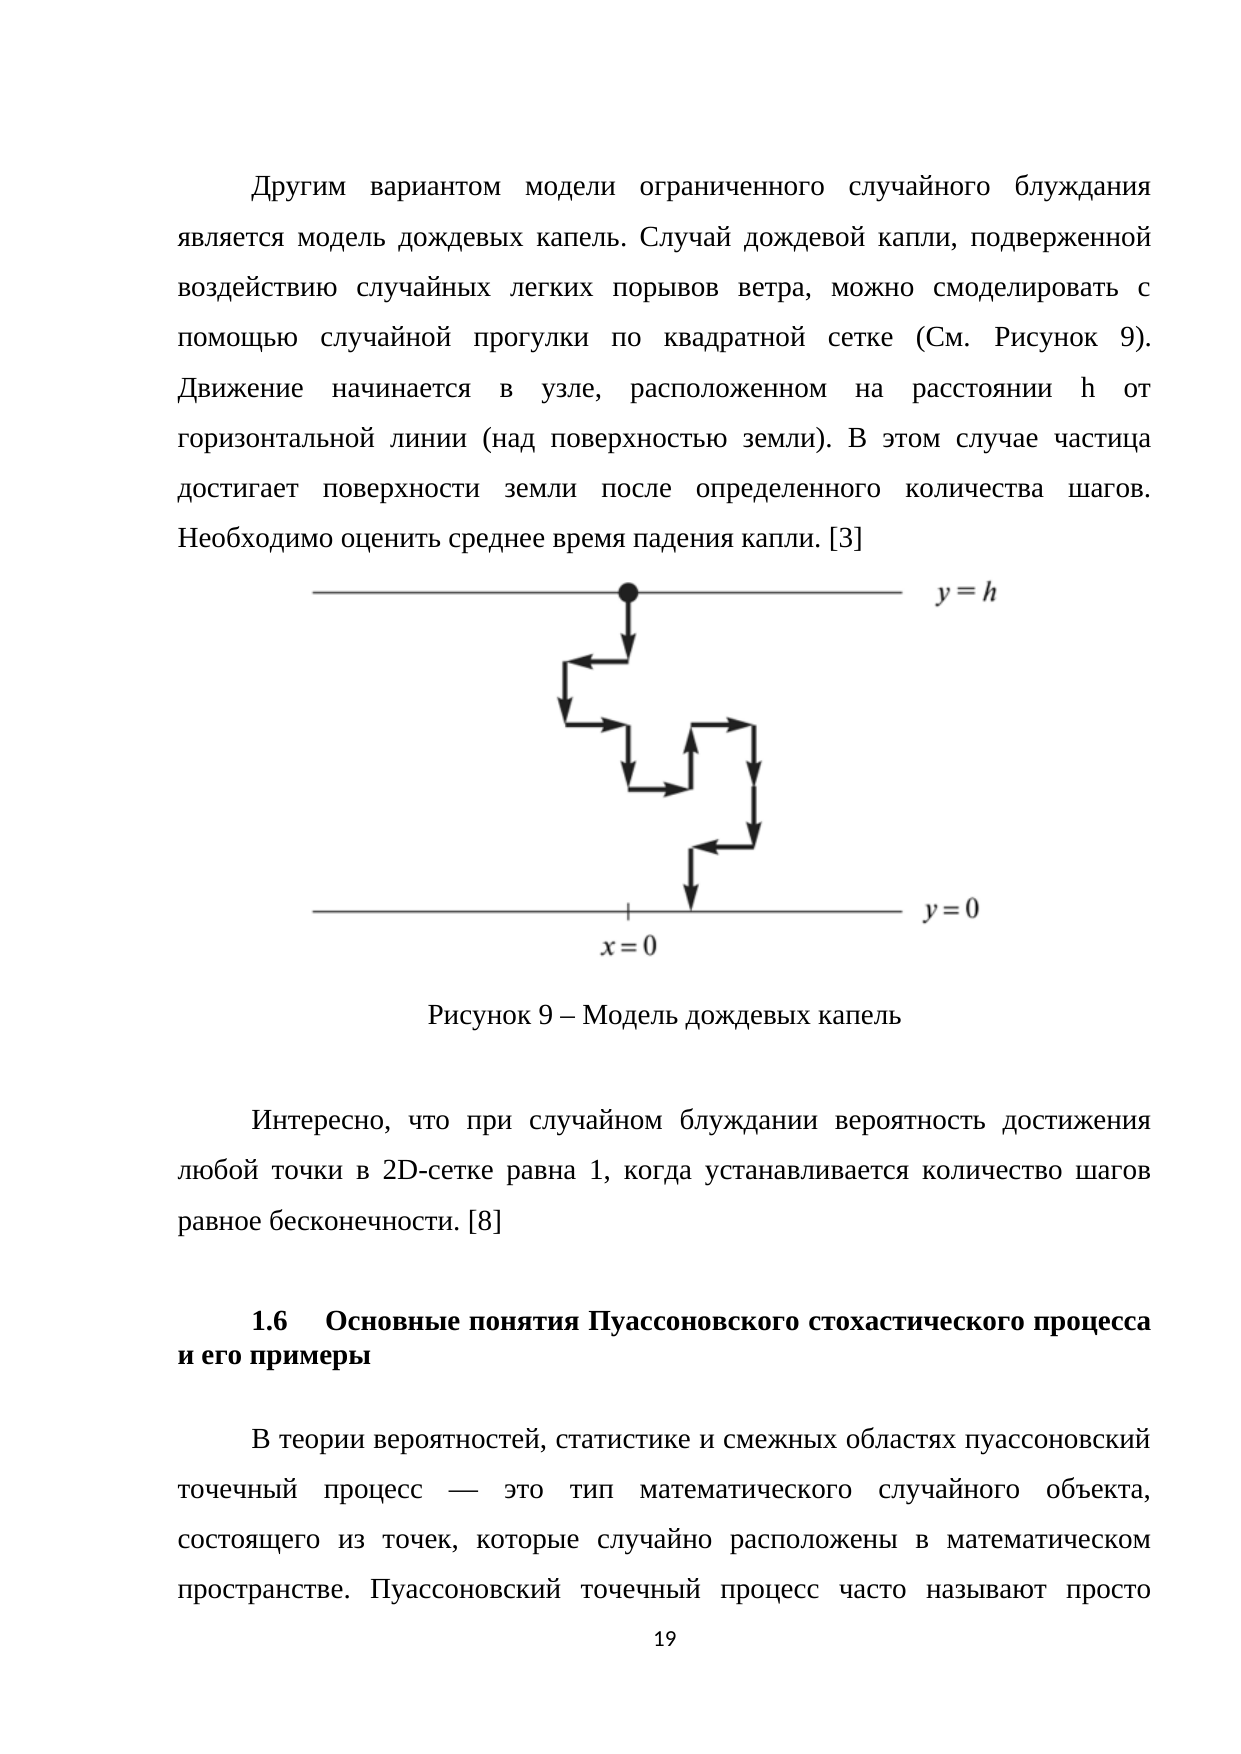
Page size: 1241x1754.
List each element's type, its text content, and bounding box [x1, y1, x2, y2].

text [177, 1421, 1152, 1605]
subtitle Основные понятия Пуассоновского стохастического процесса и его примеры [177, 1303, 1152, 1370]
text Интересно, что при случайном блуждании вероятность достижения любой точки в 2D-сетке равна 1, когда устанавливается количество шагов равное бесконечности. [8] [177, 1102, 1152, 1236]
text Рисунок 9 – Модель дождевых капель [177, 997, 1152, 1031]
picture [287, 571, 1042, 984]
text Другим вариантом модели ограниченного случайного блуждания является модель дождевых капель. Случай дождевой капли, подверженной воздействию случайных легких порывов ветра, можно смоделировать с помощью случайной прогулки по квадратной сетке (См. Рисунок 9). Движение начинается в узле, расположенном на расстоянии h от горизонтальной линии (над поверхностью земли). В этом случае частица достигает поверхности земли после определенного количества шагов. Необходимо оценить среднее время падения капли. [3] [177, 168, 1152, 554]
